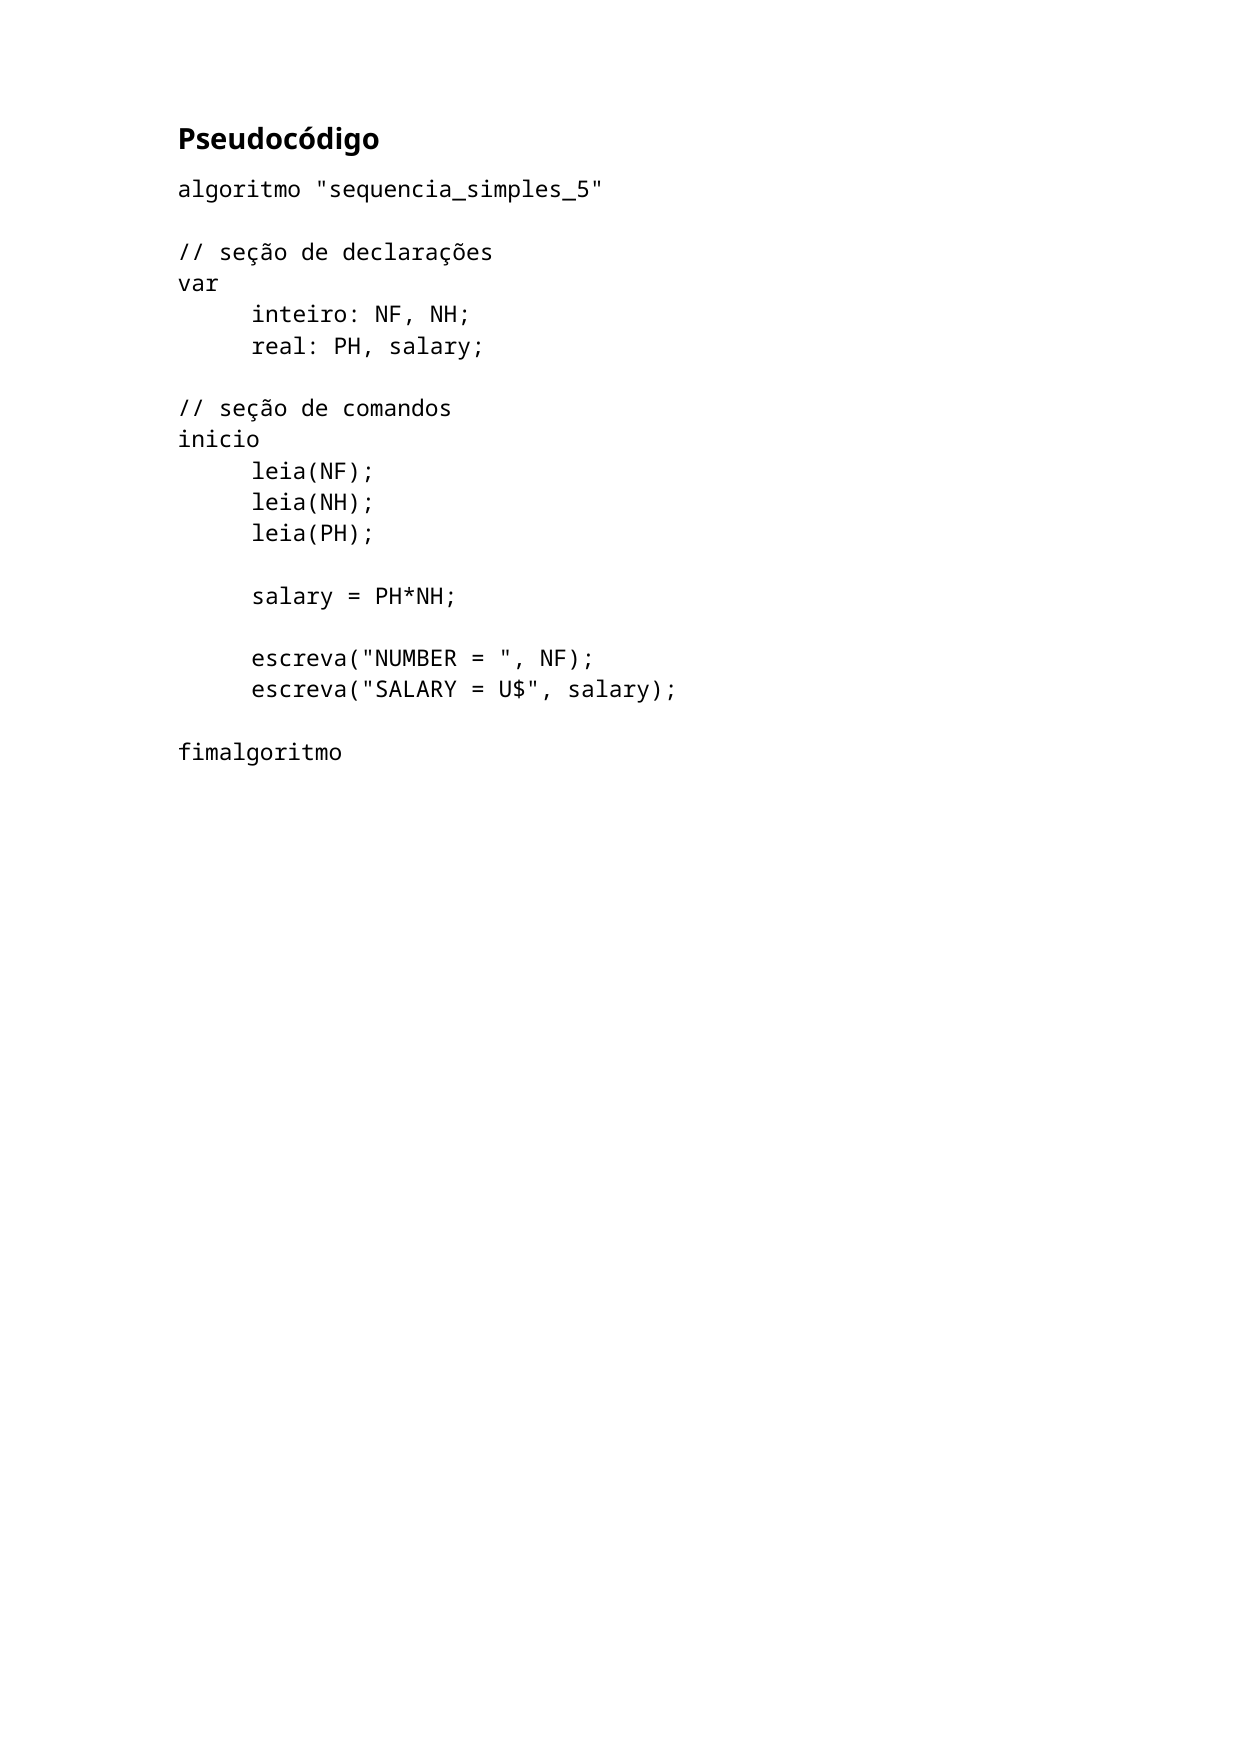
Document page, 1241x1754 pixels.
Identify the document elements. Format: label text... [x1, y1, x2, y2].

text Pseudocódigo [177, 118, 1122, 158]
text real: PH, salary; [177, 330, 1122, 361]
text leia(NH); [177, 486, 1122, 517]
text leia(PH); [177, 517, 1122, 548]
text // seção de comandos [177, 392, 1122, 423]
text algoritmo "sequencia_simples_5" [177, 173, 1122, 205]
text var [177, 267, 1122, 298]
text escreva("SALARY = U$", salary); [177, 673, 1122, 705]
text leia(NF); [177, 455, 1122, 486]
text salary = PH*NH; [177, 580, 1122, 611]
text inteiro: NF, NH; [177, 298, 1122, 330]
text fimalgoritmo [177, 736, 1122, 767]
text escreva("NUMBER = ", NF); [177, 642, 1122, 673]
text inicio [177, 423, 1122, 455]
text // seção de declarações [177, 236, 1122, 267]
